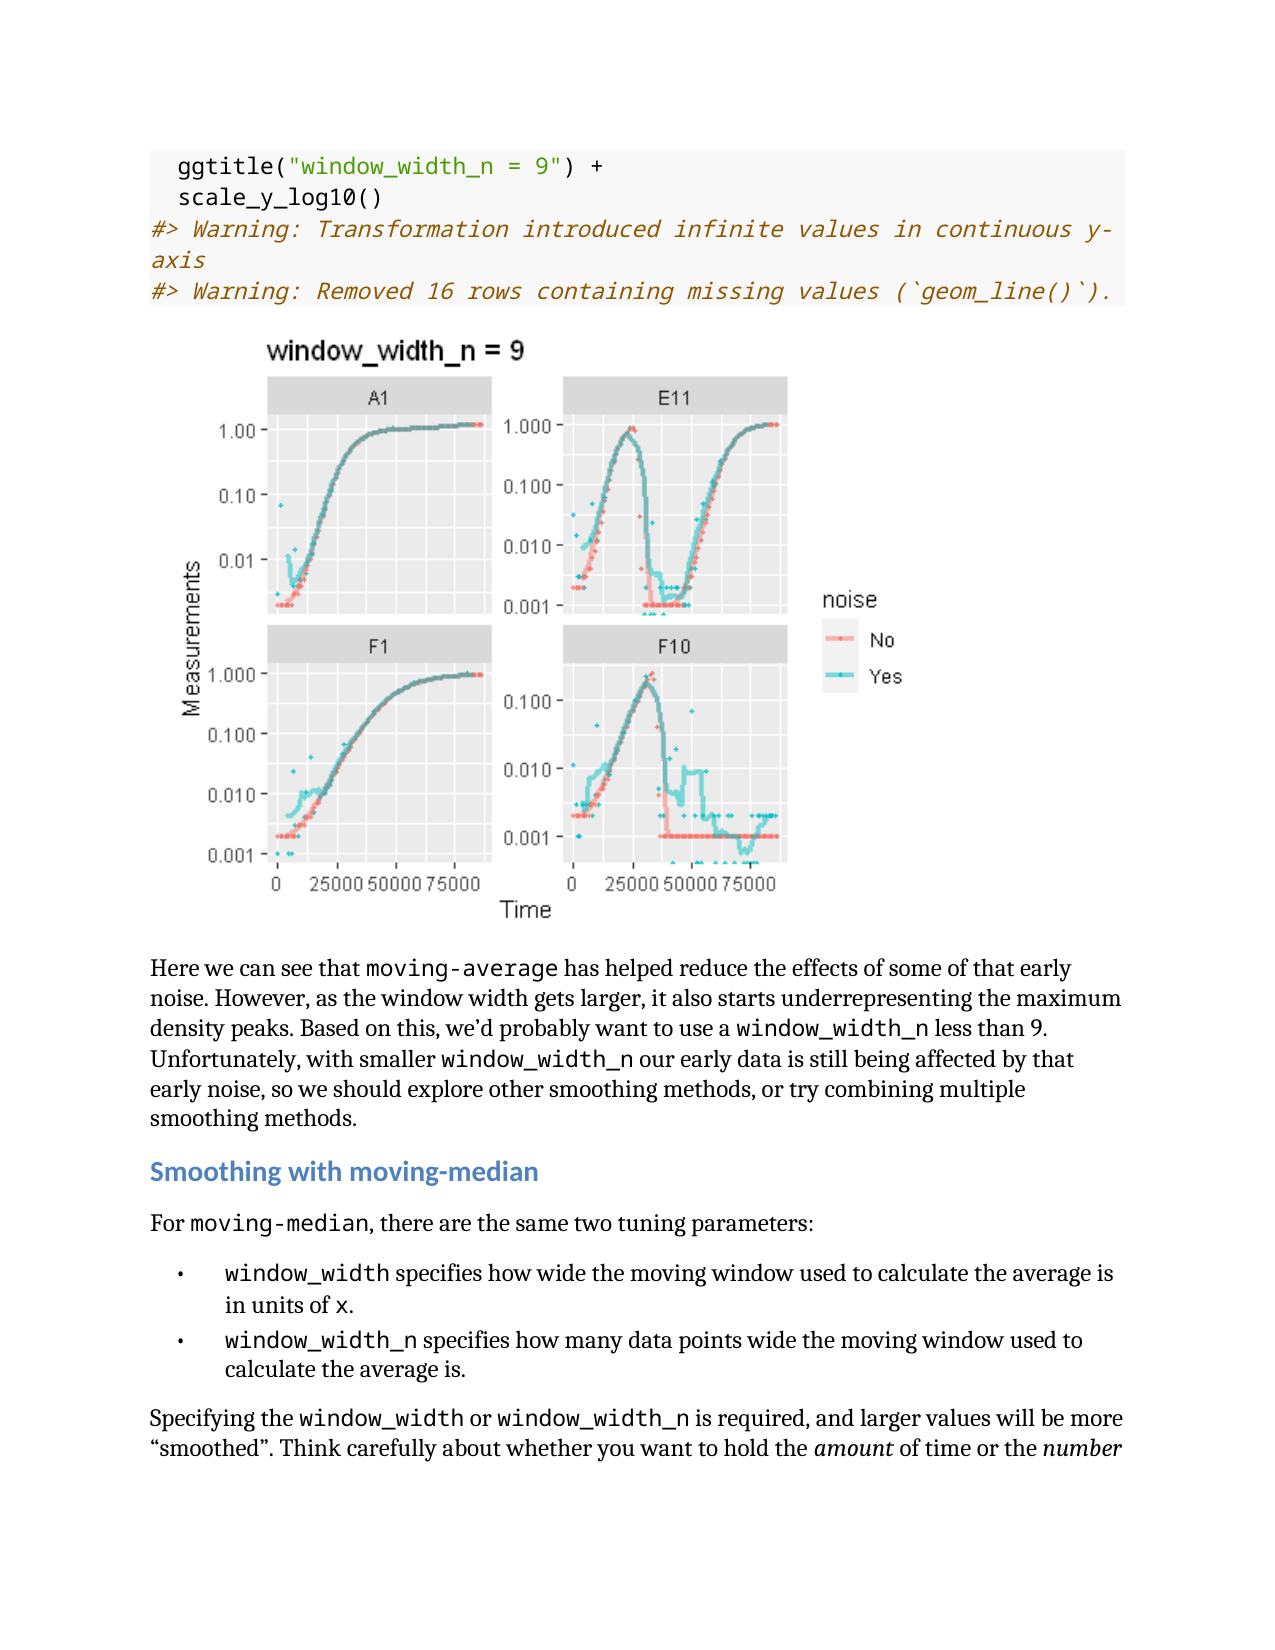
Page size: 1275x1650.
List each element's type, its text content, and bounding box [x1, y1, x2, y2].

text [150, 1402, 1125, 1462]
subtitle Smoothing with moving-median [150, 1153, 1125, 1189]
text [150, 150, 1125, 306]
list window_width specifies how wide the moving window used to calculate the average is in units of x. [175, 1257, 1125, 1320]
list window_width_n specifies how many data points wide the moving window used to calculate the average is. [175, 1324, 1125, 1384]
picture [168, 327, 927, 934]
text For moving-median, there are the same two tuning parameters: [150, 1207, 1125, 1239]
text Here we can see that moving-average has helped reduce the effects of some of that early noise. However, as the window width gets larger, it also starts underrepresenting the maximum density peaks. Based on this, we’d probably want to use a window_width_n less than 9. Unfortunately, with smaller window_width_n our early data is still being affected by that early noise, so we should explore other smoothing methods, or try combining multiple smoothing methods. [150, 952, 1125, 1132]
